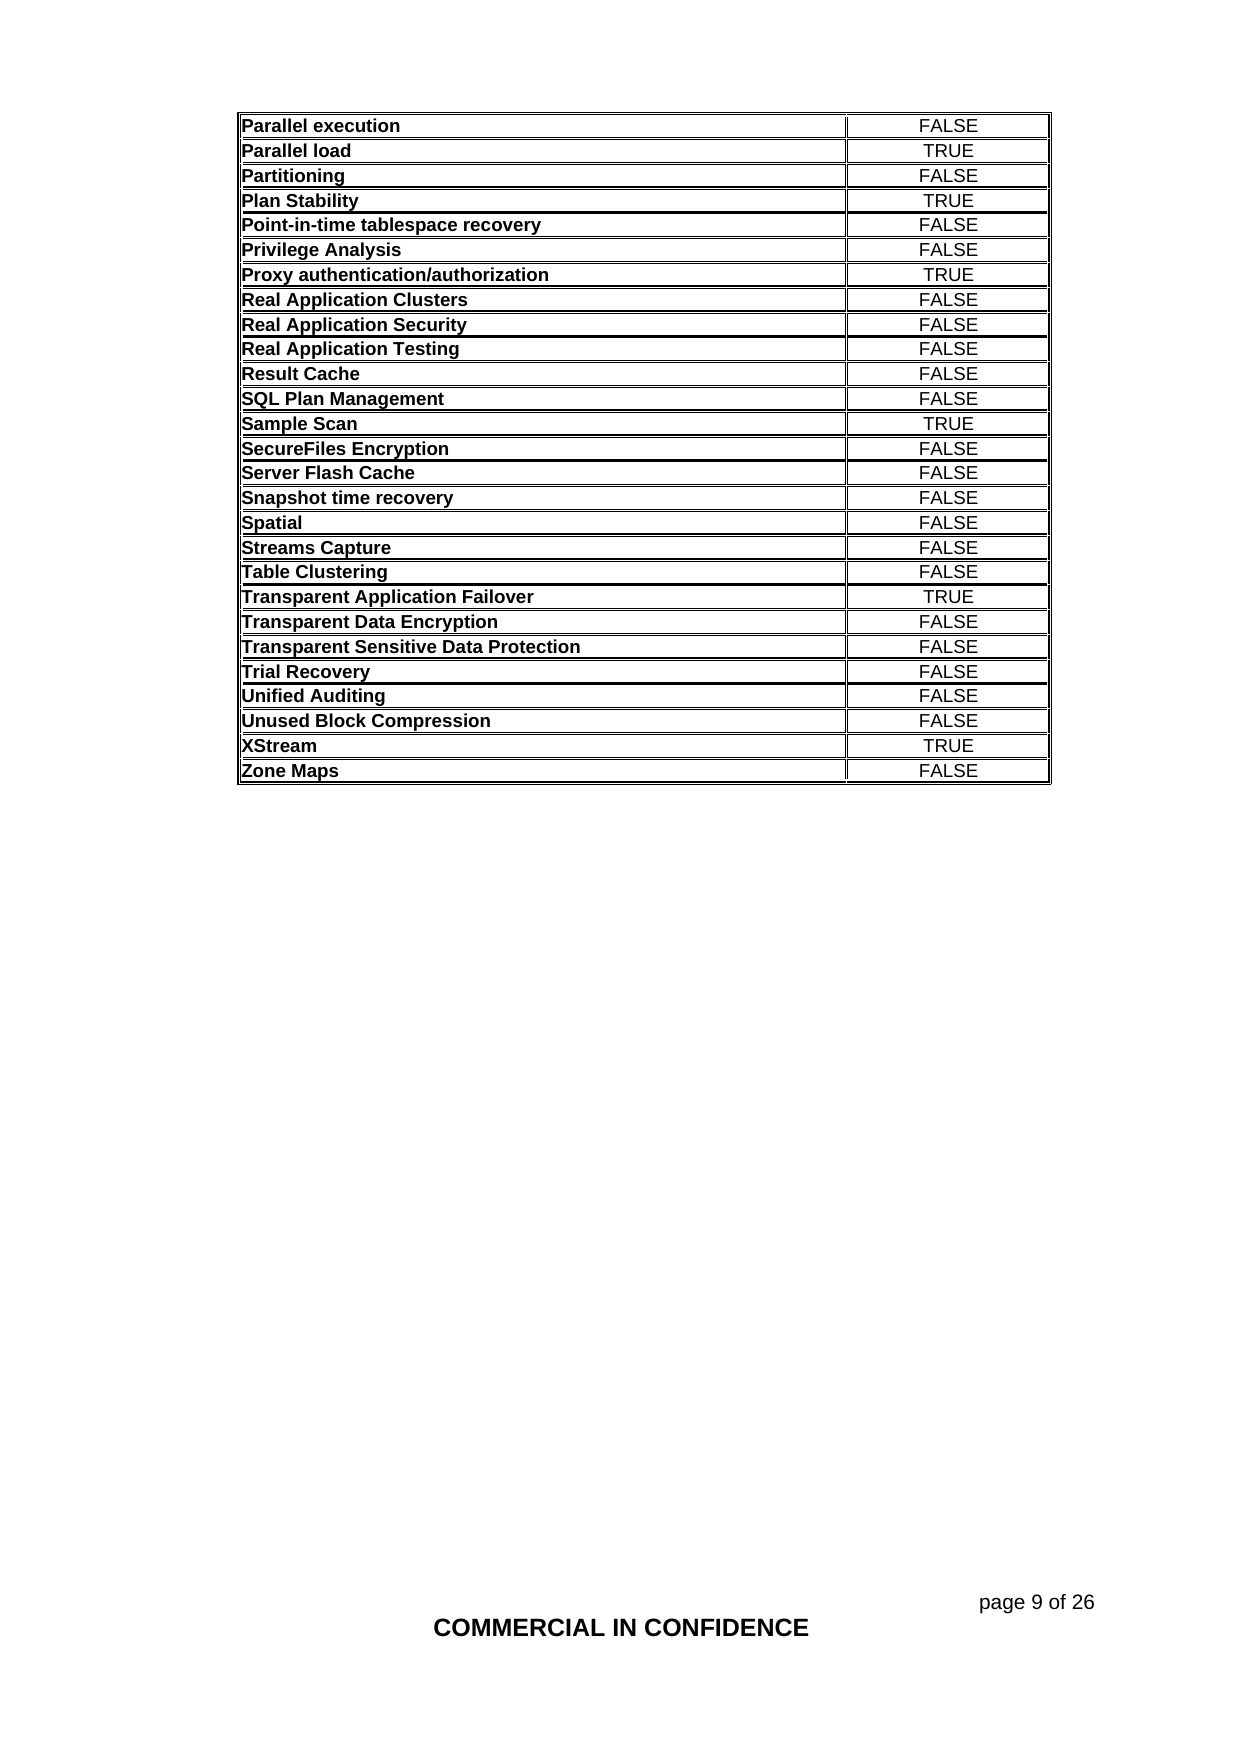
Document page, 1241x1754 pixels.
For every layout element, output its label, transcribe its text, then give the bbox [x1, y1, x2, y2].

table_cell FALSE [848, 310, 1049, 335]
table_cell FALSE [848, 558, 1049, 583]
table_cell Parallel load [239, 137, 847, 161]
table_cell Plan Stability [241, 186, 845, 211]
table_cell TRUE [848, 409, 1049, 434]
table_cell Privilege Analysis [239, 236, 847, 261]
table_cell Real Application Security [241, 310, 845, 335]
table_cell Transparent Sensitive Data Protection [241, 633, 845, 657]
table_cell Unused Block Compression [239, 707, 847, 732]
table_cell Proxy authentication/authorization [239, 261, 847, 285]
table_cell FALSE [847, 236, 1050, 261]
table_cell FALSE [848, 657, 1049, 682]
table_cell FALSE [848, 335, 1048, 360]
table_cell FALSE [848, 285, 1049, 310]
table_cell Table Clustering [241, 558, 845, 583]
table_cell SQL Plan Management [241, 385, 845, 409]
table_cell TRUE [848, 186, 1049, 211]
table_cell Transparent Data Encryption [239, 608, 847, 632]
table_cell FALSE [848, 211, 1048, 236]
table_cell FALSE [847, 756, 1049, 781]
table_cell FALSE [847, 360, 1050, 384]
table_cell Trial Recovery [241, 657, 845, 682]
table_cell FALSE [848, 161, 1049, 186]
table_cell Partitioning [241, 161, 845, 186]
table_cell Streams Capture [241, 533, 845, 558]
table_cell Point-in-time tablespace recovery [241, 211, 845, 236]
table_cell FALSE [847, 115, 1048, 137]
table_cell Sample Scan [241, 409, 845, 434]
table_cell Parallel execution [241, 115, 847, 137]
table_cell FALSE [847, 707, 1050, 732]
table_cell FALSE [848, 682, 1048, 707]
table_cell Transparent Application Failover [239, 583, 845, 608]
table_cell Snapshot time recovery [239, 484, 847, 508]
table_cell XStream [239, 732, 847, 756]
table_cell Spatial [241, 509, 845, 533]
table_cell Unified Auditing [241, 682, 845, 707]
table_cell TRUE [847, 732, 1050, 756]
table_cell TRUE [847, 137, 1050, 161]
table_cell FALSE [847, 608, 1050, 632]
table_cell FALSE [848, 434, 1049, 459]
table_cell Server Flash Cache [241, 459, 845, 484]
table_cell FALSE [848, 385, 1049, 409]
table_cell TRUE [847, 261, 1050, 285]
table_cell FALSE [848, 509, 1049, 533]
table_cell Zone Maps [241, 756, 847, 781]
table_cell Result Cache [239, 360, 847, 384]
table_cell FALSE [848, 533, 1049, 558]
table_cell FALSE [847, 484, 1050, 508]
table_cell TRUE [848, 583, 1050, 608]
table_cell SecureFiles Encryption [241, 434, 845, 459]
table_cell FALSE [848, 633, 1049, 657]
table_cell FALSE [848, 459, 1048, 484]
table_cell Real Application Testing [241, 335, 845, 360]
table_cell Real Application Clusters [241, 285, 845, 310]
